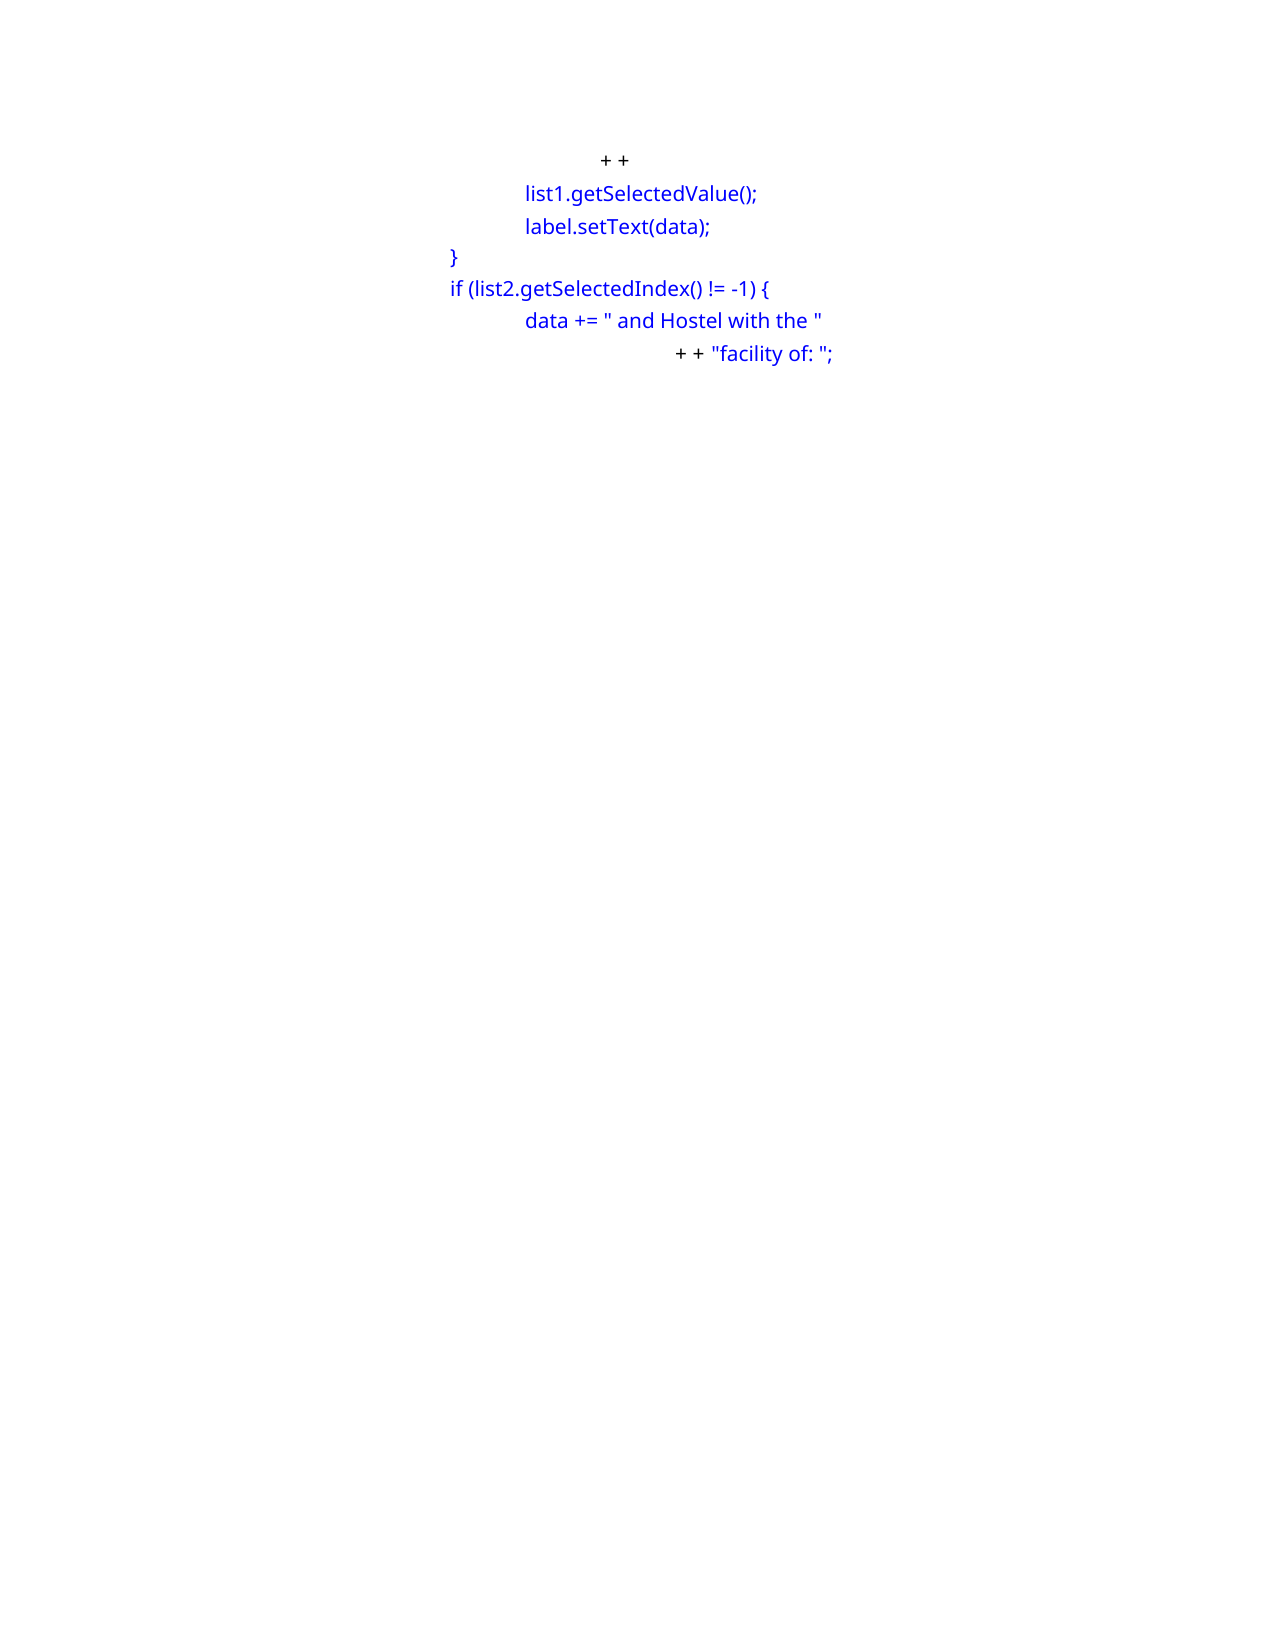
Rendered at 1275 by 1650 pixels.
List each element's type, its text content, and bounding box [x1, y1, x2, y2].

text + + "facility of: "; [675, 339, 1137, 368]
text data += " and Hostel with the " [525, 306, 1137, 335]
text + + list1.getSelectedValue(); label.setText(data); [525, 146, 864, 241]
text } [450, 246, 1137, 269]
text if (list2.getSelectedIndex() != -1) { [450, 274, 1137, 302]
